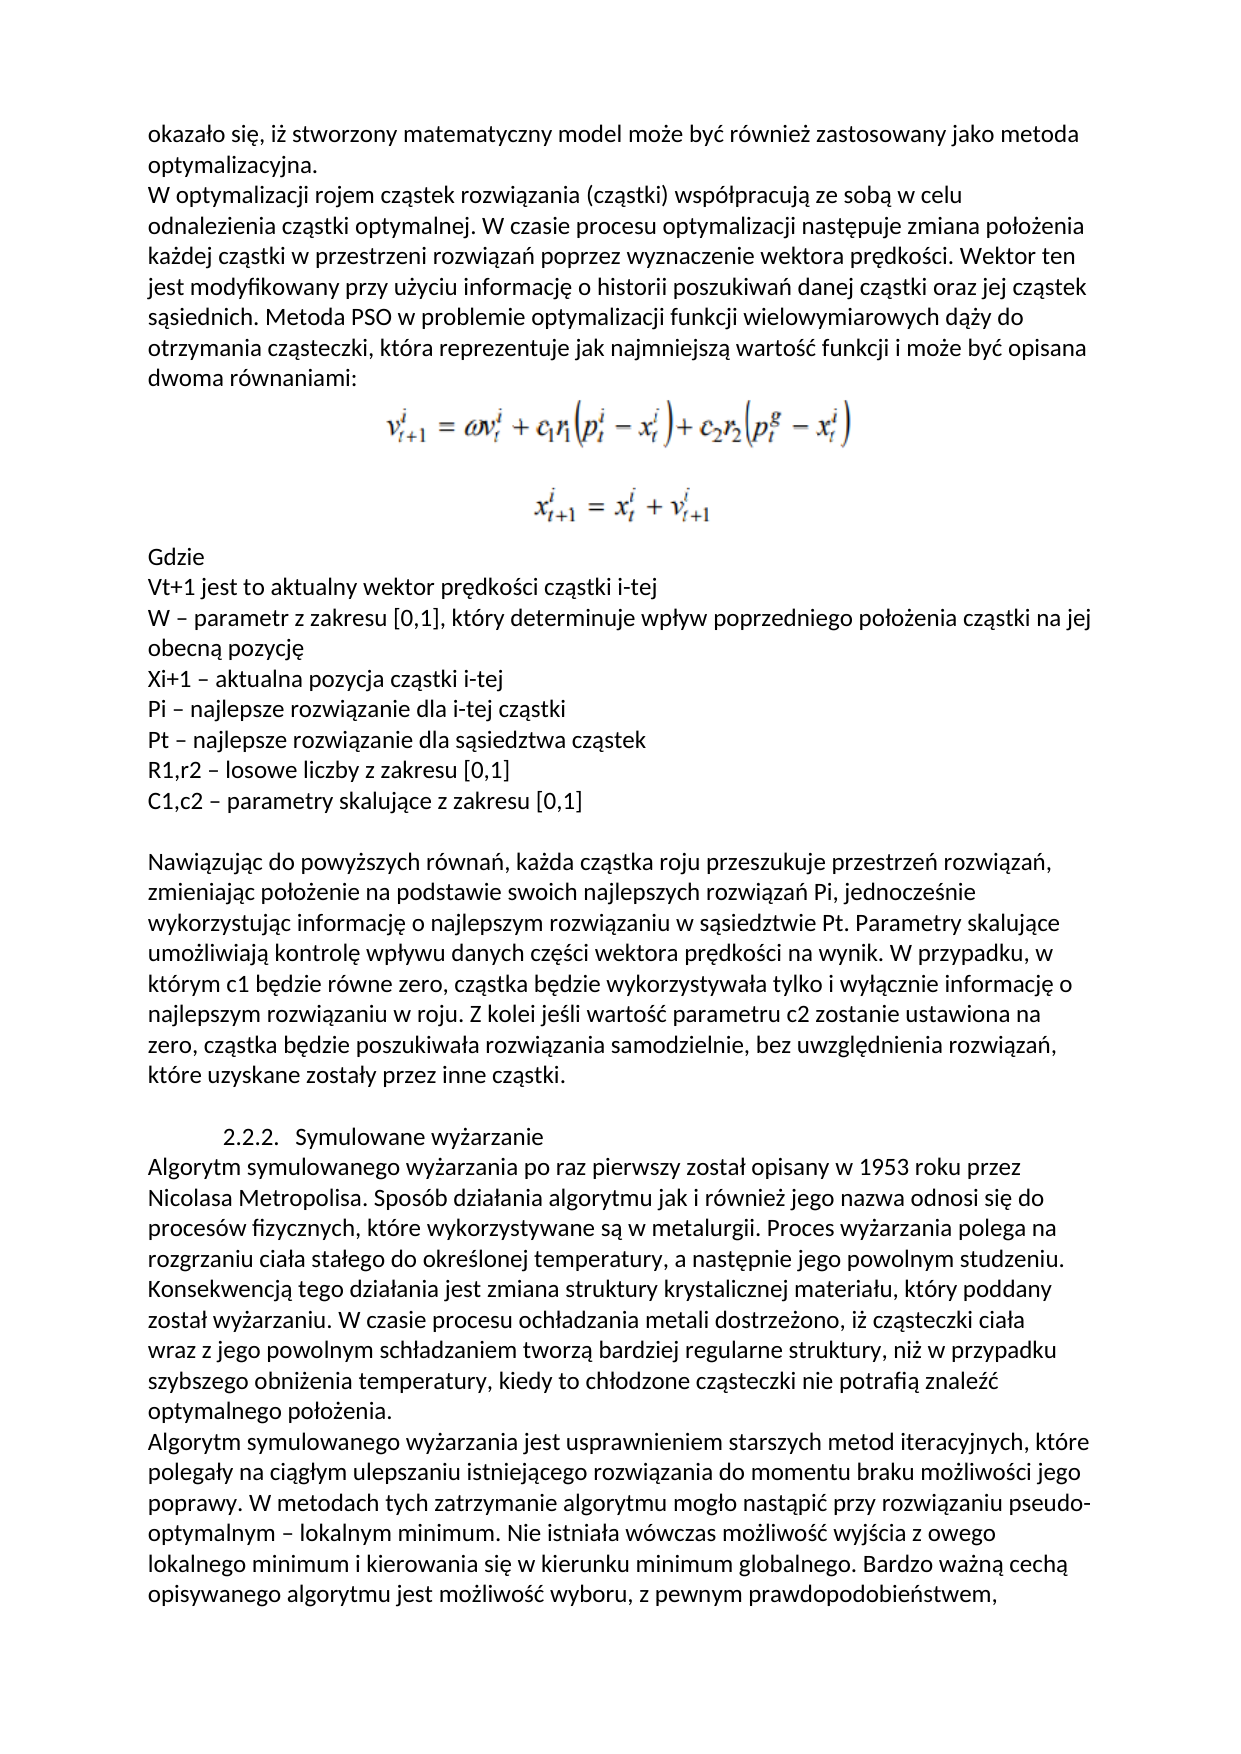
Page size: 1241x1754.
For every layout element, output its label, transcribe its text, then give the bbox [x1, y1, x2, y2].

text C1,c2 – parametry skalujące z zakresu [0,1] [148, 785, 1093, 815]
text Nawiązując do powyższych równań, każda cząstka roju przeszukuje przestrzeń rozwiązań, zmieniając położenie na podstawie swoich najlepszych rozwiązań Pi, jednocześnie wykorzystując informację o najlepszym rozwiązaniu w sąsiedztwie Pt. Parametry skalujące umożliwiają kontrolę wpływu danych części wektora prędkości na wynik. W przypadku, w którym c1 będzie równe zero, cząstka będzie wykorzystywała tylko i wyłącznie informację o najlepszym rozwiązaniu w roju. Z kolei jeśli wartość parametru c2 zostanie ustawiona na zero, cząstka będzie poszukiwała rozwiązania samodzielnie, bez uwzględnienia rozwiązań, które uzyskane zostały przez inne cząstki. [148, 846, 1093, 1090]
list Symulowane wyżarzanie [223, 1121, 1093, 1151]
text R1,r2 – losowe liczby z zakresu [0,1] [148, 754, 1093, 785]
text W – parametr z zakresu [0,1], który determinuje wpływ poprzedniego położenia cząstki na jej obecną pozycję [148, 602, 1093, 663]
text Algorytm symulowanego wyżarzania po raz pierwszy został opisany w 1953 roku przez Nicolasa Metropolisa. Sposób działania algorytmu jak i również jego nazwa odnosi się do procesów fizycznych, które wykorzystywane są w metalurgii. Proces wyżarzania polega na rozgrzaniu ciała stałego do określonej temperatury, a następnie jego powolnym studzeniu. Konsekwencją tego działania jest zmiana struktury krystalicznej materiału, który poddany został wyżarzaniu. W czasie procesu ochładzania metali dostrzeżono, iż cząsteczki ciała [148, 1151, 1093, 1334]
text Pi – najlepsze rozwiązanie dla i-tej cząstki [148, 693, 1093, 724]
picture [363, 392, 877, 541]
text Xi+1 – aktualna pozycja cząstki i-tej [148, 663, 1093, 693]
text W optymalizacji rojem cząstek rozwiązania (cząstki) współpracują ze sobą w celu odnalezienia cząstki optymalnej. W czasie procesu optymalizacji następuje zmiana położenia każdej cząstki w przestrzeni rozwiązań poprzez wyznaczenie wektora prędkości. Wektor ten jest modyfikowany przy użyciu informację o historii poszukiwań danej cząstki oraz jej cząstek sąsiednich. Metoda PSO w problemie optymalizacji funkcji wielowymiarowych dąży do otrzymania cząsteczki, która reprezentuje jak najmniejszą wartość funkcji i może być opisana dwoma równaniami: [148, 179, 1093, 393]
text Gdzie [148, 541, 1093, 571]
text Vt+1 jest to aktualny wektor prędkości cząstki i-tej [148, 571, 1093, 602]
text wraz z jego powolnym schładzaniem tworzą bardziej regularne struktury, niż w przypadku szybszego obniżenia temperatury, kiedy to chłodzone cząsteczki nie potrafią znaleźć optymalnego położenia. [148, 1334, 1093, 1426]
text Pt – najlepsze rozwiązanie dla sąsiedztwa cząstek [148, 724, 1093, 754]
